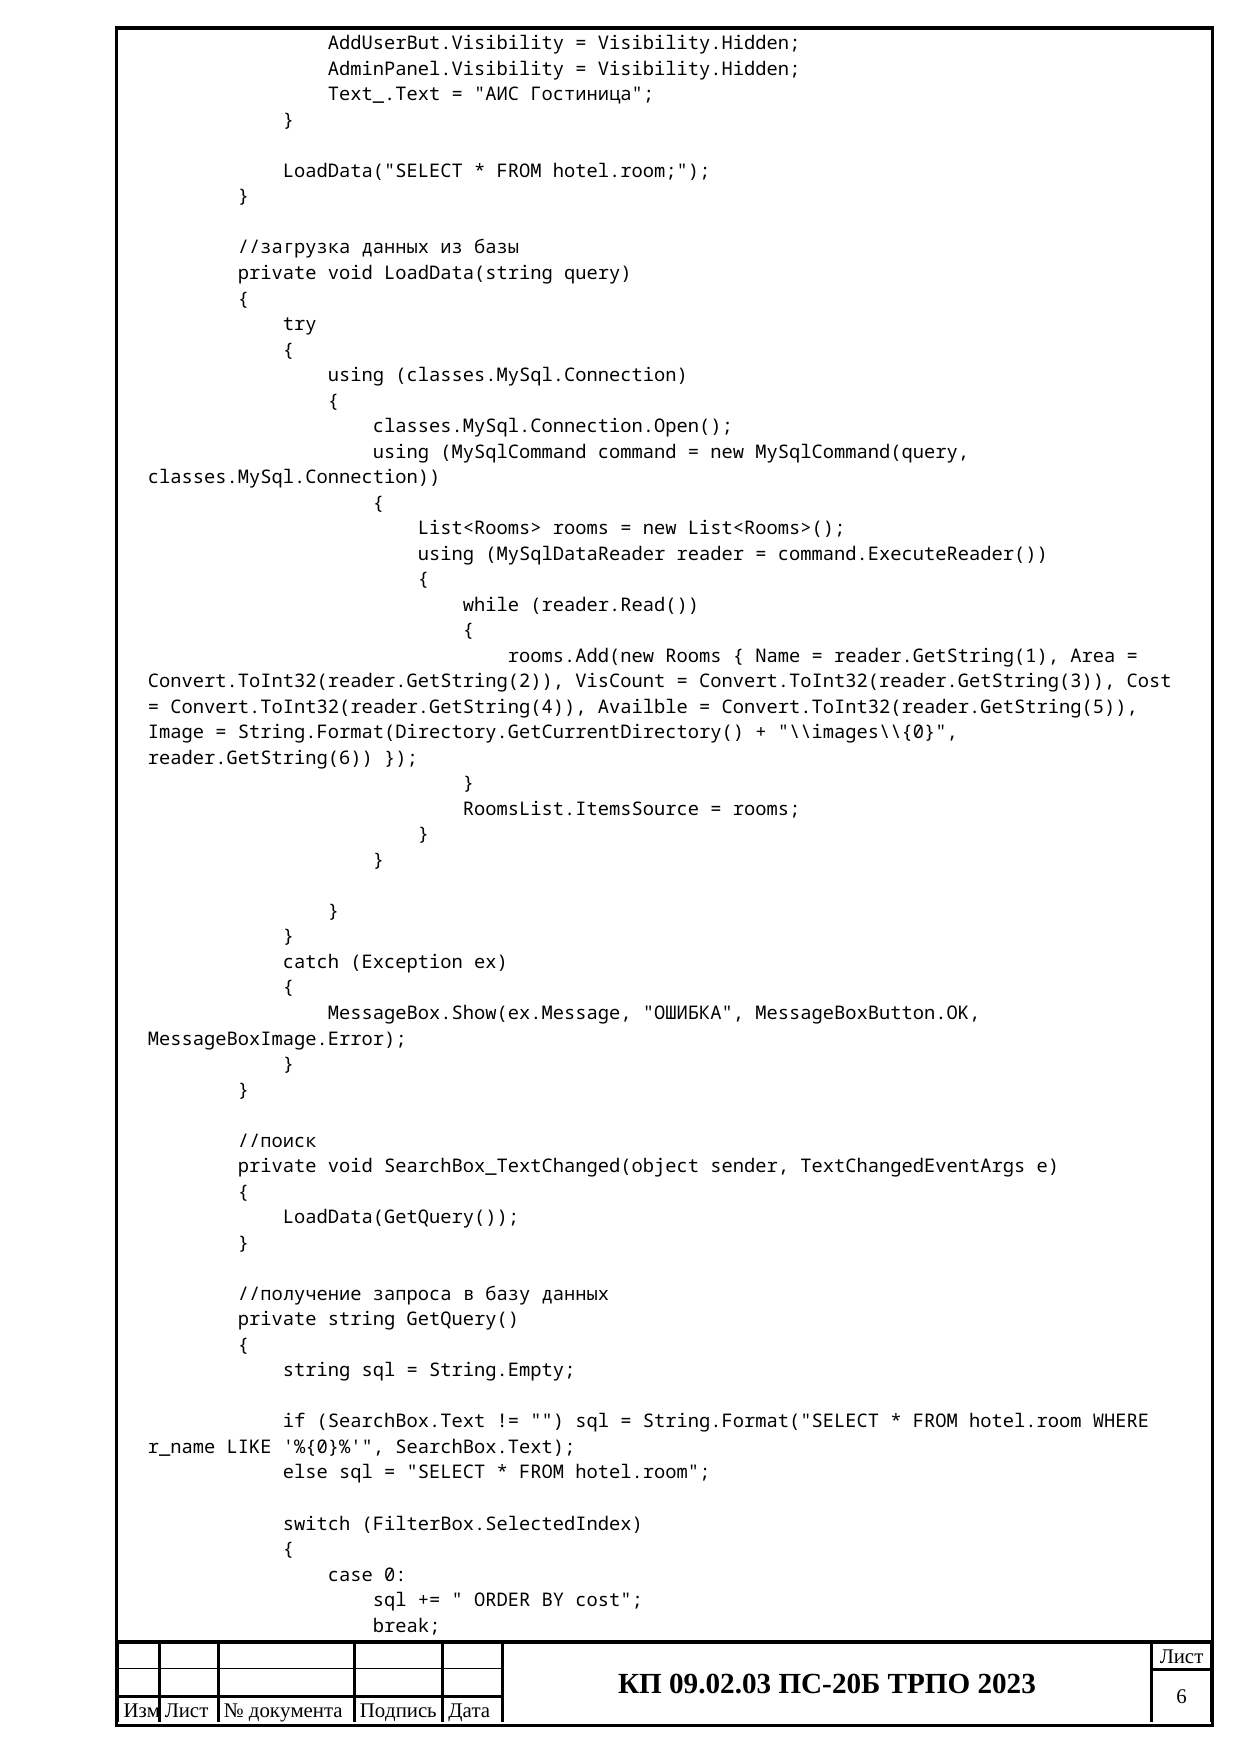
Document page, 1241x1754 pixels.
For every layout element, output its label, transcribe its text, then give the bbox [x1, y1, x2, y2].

text { [148, 1178, 1181, 1203]
text //поиск [148, 1127, 1181, 1152]
text //получение запроса в базу данных [148, 1280, 1181, 1306]
text sql += " ORDER BY cost"; [148, 1586, 1181, 1612]
text private void SearchBox_TextChanged(object sender, TextChangedEventArgs e) [148, 1152, 1181, 1178]
text private string GetQuery() [148, 1306, 1181, 1331]
text { [148, 566, 1181, 591]
text else sql = "SELECT * FROM hotel.room"; [148, 1459, 1181, 1484]
text AdminPanel.Visibility = Visibility.Hidden; [148, 55, 1181, 81]
text } [148, 1229, 1181, 1254]
text Text_.Text = "АИС Гостиница"; [148, 81, 1181, 106]
text break; [148, 1612, 1181, 1637]
text string sql = String.Empty; [148, 1357, 1181, 1382]
text private void LoadData(string query) [148, 259, 1181, 285]
text classes.MySql.Connection.Open(); [148, 412, 1181, 438]
text //загрузка данных из базы [148, 234, 1181, 259]
text { [148, 336, 1181, 361]
text while (reader.Read()) [148, 591, 1181, 617]
text } [148, 846, 1181, 872]
text { [148, 387, 1181, 412]
text using (MySqlCommand command = new MySqlCommand(query, classes.MySql.Connection)) [148, 438, 1181, 489]
text AddUserBut.Visibility = Visibility.Hidden; [148, 30, 1181, 55]
text } [148, 821, 1181, 846]
text } [148, 1050, 1181, 1076]
text using (classes.MySql.Connection) [148, 361, 1181, 387]
text LoadData("SELECT * FROM hotel.room;"); [148, 157, 1181, 183]
text { [148, 1331, 1181, 1357]
text try [148, 310, 1181, 336]
text case 0: [148, 1561, 1181, 1586]
text rooms.Add(new Rooms { Name = reader.GetString(1), Area = Convert.ToInt32(reader.GetString(2)), VisCount = Convert.ToInt32(reader.GetString(3)), Cost = Convert.ToInt32(reader.GetString(4)), Availble = Convert.ToInt32(reader.GetString(5)), Image = String.Format(Directory.GetCurrentDirectory() + "\\images\\{0}", reader.GetString(6)) }); [148, 642, 1181, 770]
text { [148, 617, 1181, 642]
text switch (FilterBox.SelectedIndex) [148, 1510, 1181, 1535]
text catch (Exception ex) [148, 948, 1181, 974]
text List<Rooms> rooms = new List<Rooms>(); [148, 514, 1181, 540]
text } [148, 1076, 1181, 1101]
text if (SearchBox.Text != "") sql = String.Format("SELECT * FROM hotel.room WHERE r_name LIKE '%{0}%'", SearchBox.Text); [148, 1408, 1181, 1459]
text LoadData(GetQuery()); [148, 1203, 1181, 1229]
text RoomsList.ItemsSource = rooms; [148, 795, 1181, 821]
text } [148, 770, 1181, 795]
text } [148, 897, 1181, 923]
text } [148, 923, 1181, 948]
text { [148, 489, 1181, 514]
text } [148, 183, 1181, 208]
text MessageBox.Show(ex.Message, "ОШИБКА", MessageBoxButton.OK, MessageBoxImage.Error); [148, 999, 1181, 1050]
text { [148, 1535, 1181, 1561]
text using (MySqlDataReader reader = command.ExecuteReader()) [148, 540, 1181, 566]
text { [148, 974, 1181, 999]
text { [148, 285, 1181, 310]
text } [148, 106, 1181, 132]
